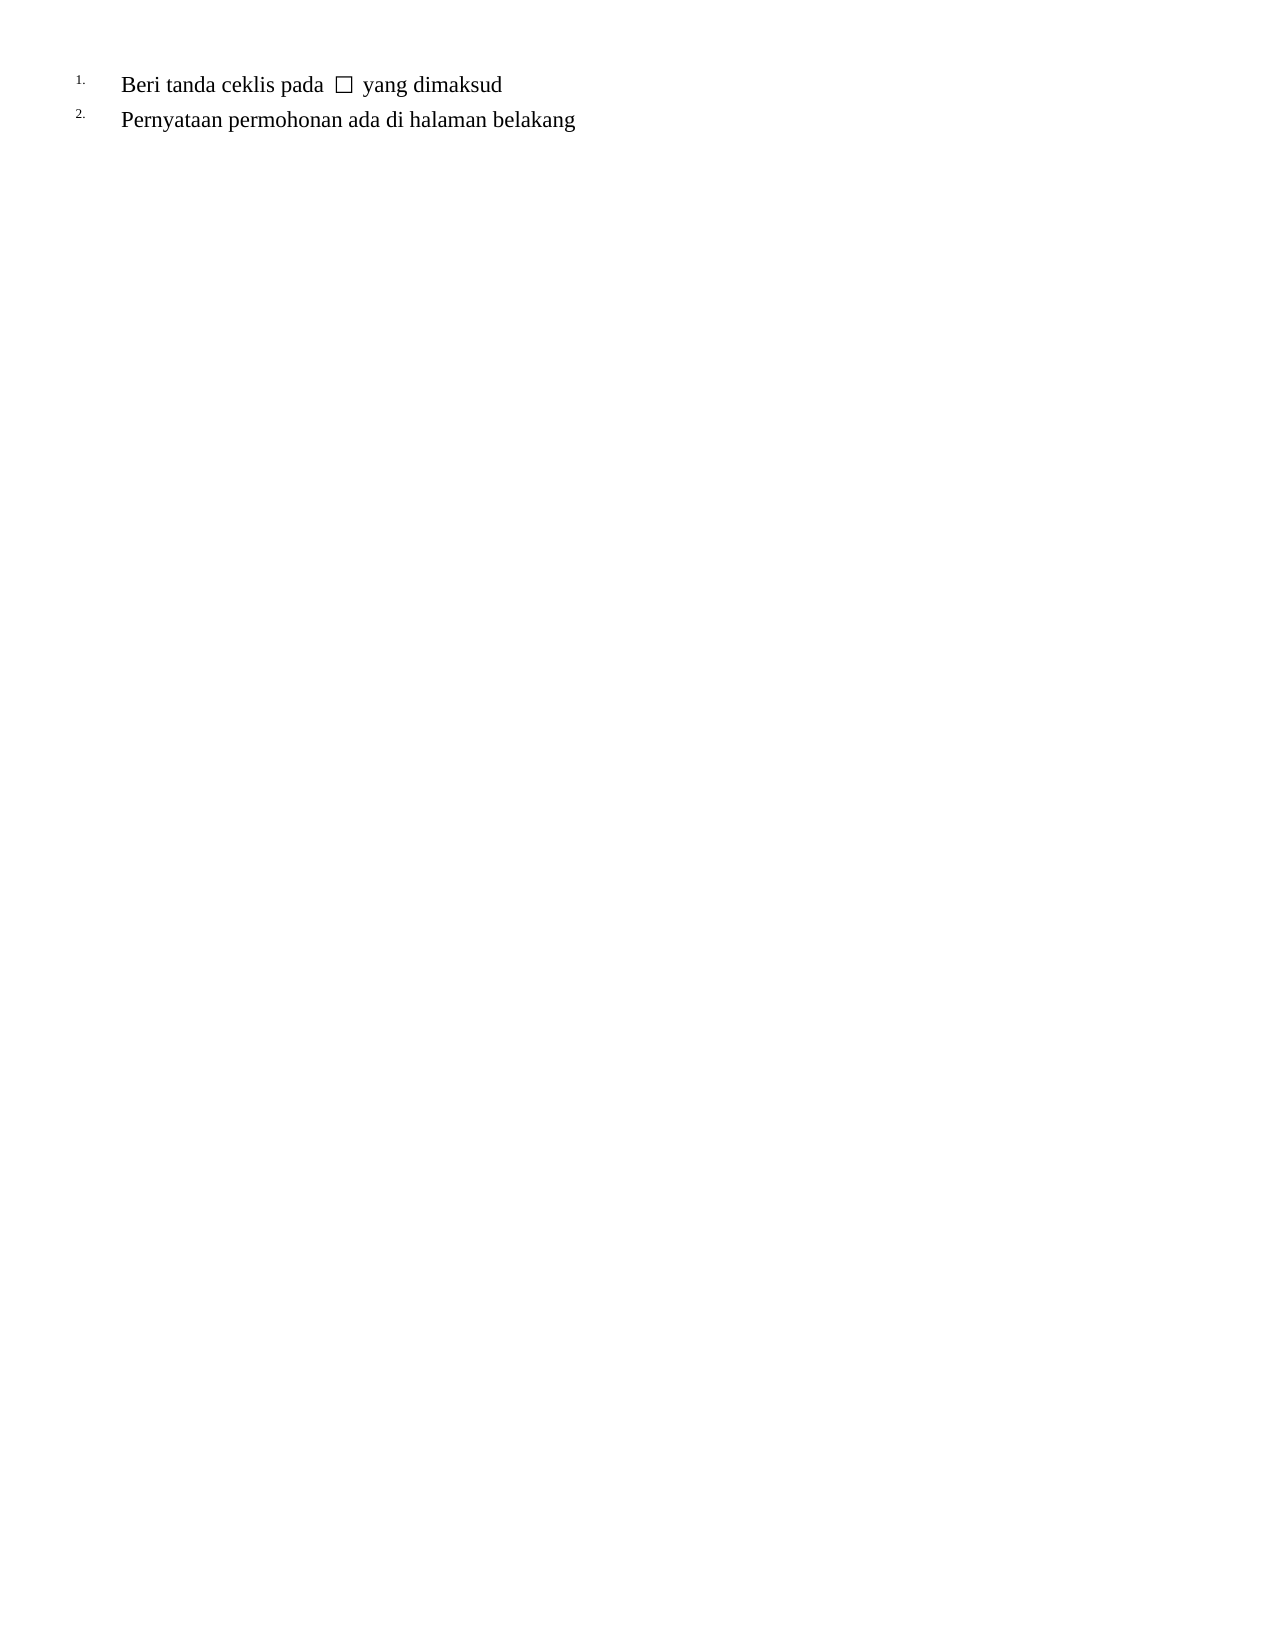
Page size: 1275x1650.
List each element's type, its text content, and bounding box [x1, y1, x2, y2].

list Pernyataan permohonan ada di halaman belakang [75, 106, 1217, 132]
list Beri tanda ceklis pada ☐ yang dimaksud [75, 69, 1217, 100]
